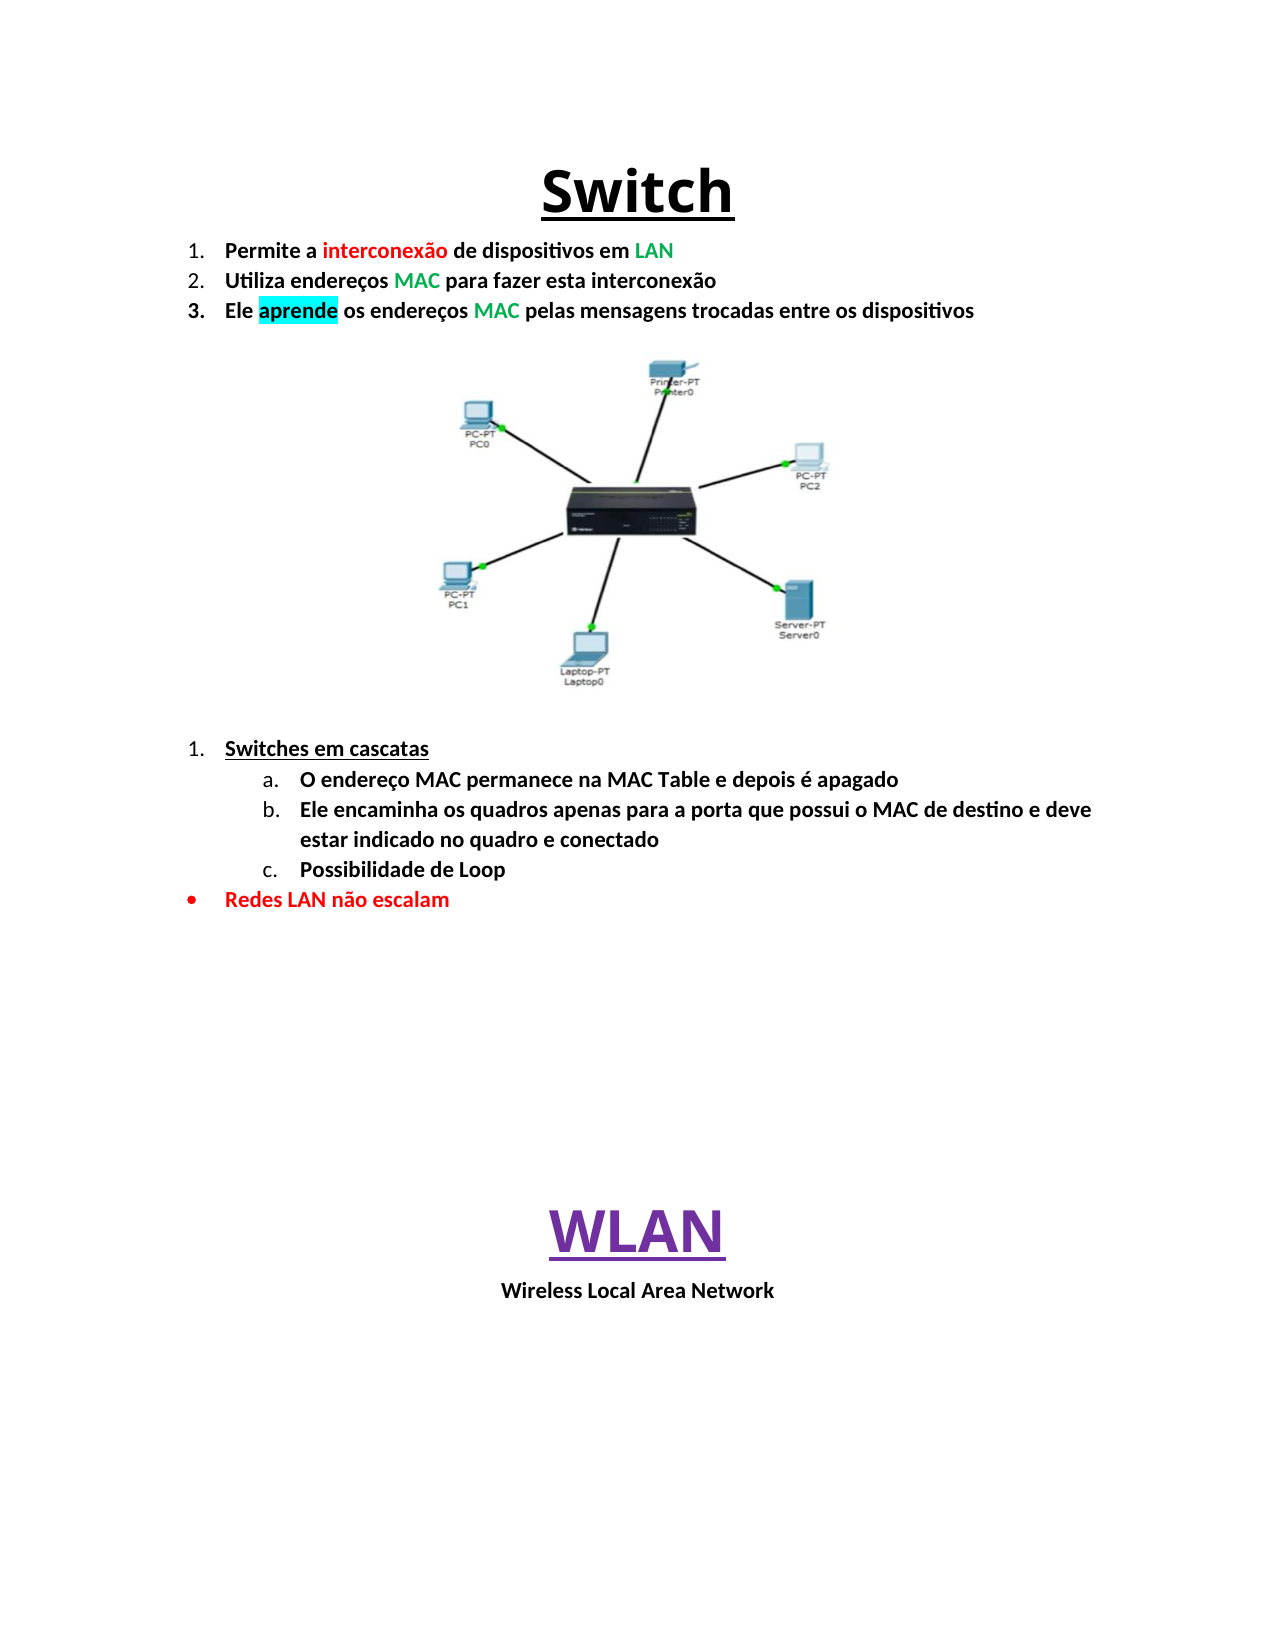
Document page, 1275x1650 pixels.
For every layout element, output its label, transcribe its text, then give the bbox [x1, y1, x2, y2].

title Switch [150, 150, 1125, 229]
list Possibilidade de Loop [262, 855, 1125, 883]
title WLAN [150, 1190, 1125, 1269]
text Wireless Local Area Network [150, 1276, 1125, 1304]
list Switches em cascatas [187, 734, 1125, 763]
list Ele encaminha os quadros apenas para a porta que possui o MAC de destino e deve estar indicado no quadro e conectado [262, 795, 1125, 853]
list Redes LAN não escalam [187, 886, 1125, 914]
list Ele aprende os endereços MAC pelas mensagens trocadas entre os dispositivos [338, 296, 1125, 324]
list O endereço MAC permanece na MAC Table e depois é apagado [262, 765, 1125, 793]
list Permite a interconexão de dispositivos em LAN [187, 236, 1125, 264]
list Utiliza endereços MAC para fazer esta interconexão [187, 266, 1125, 294]
